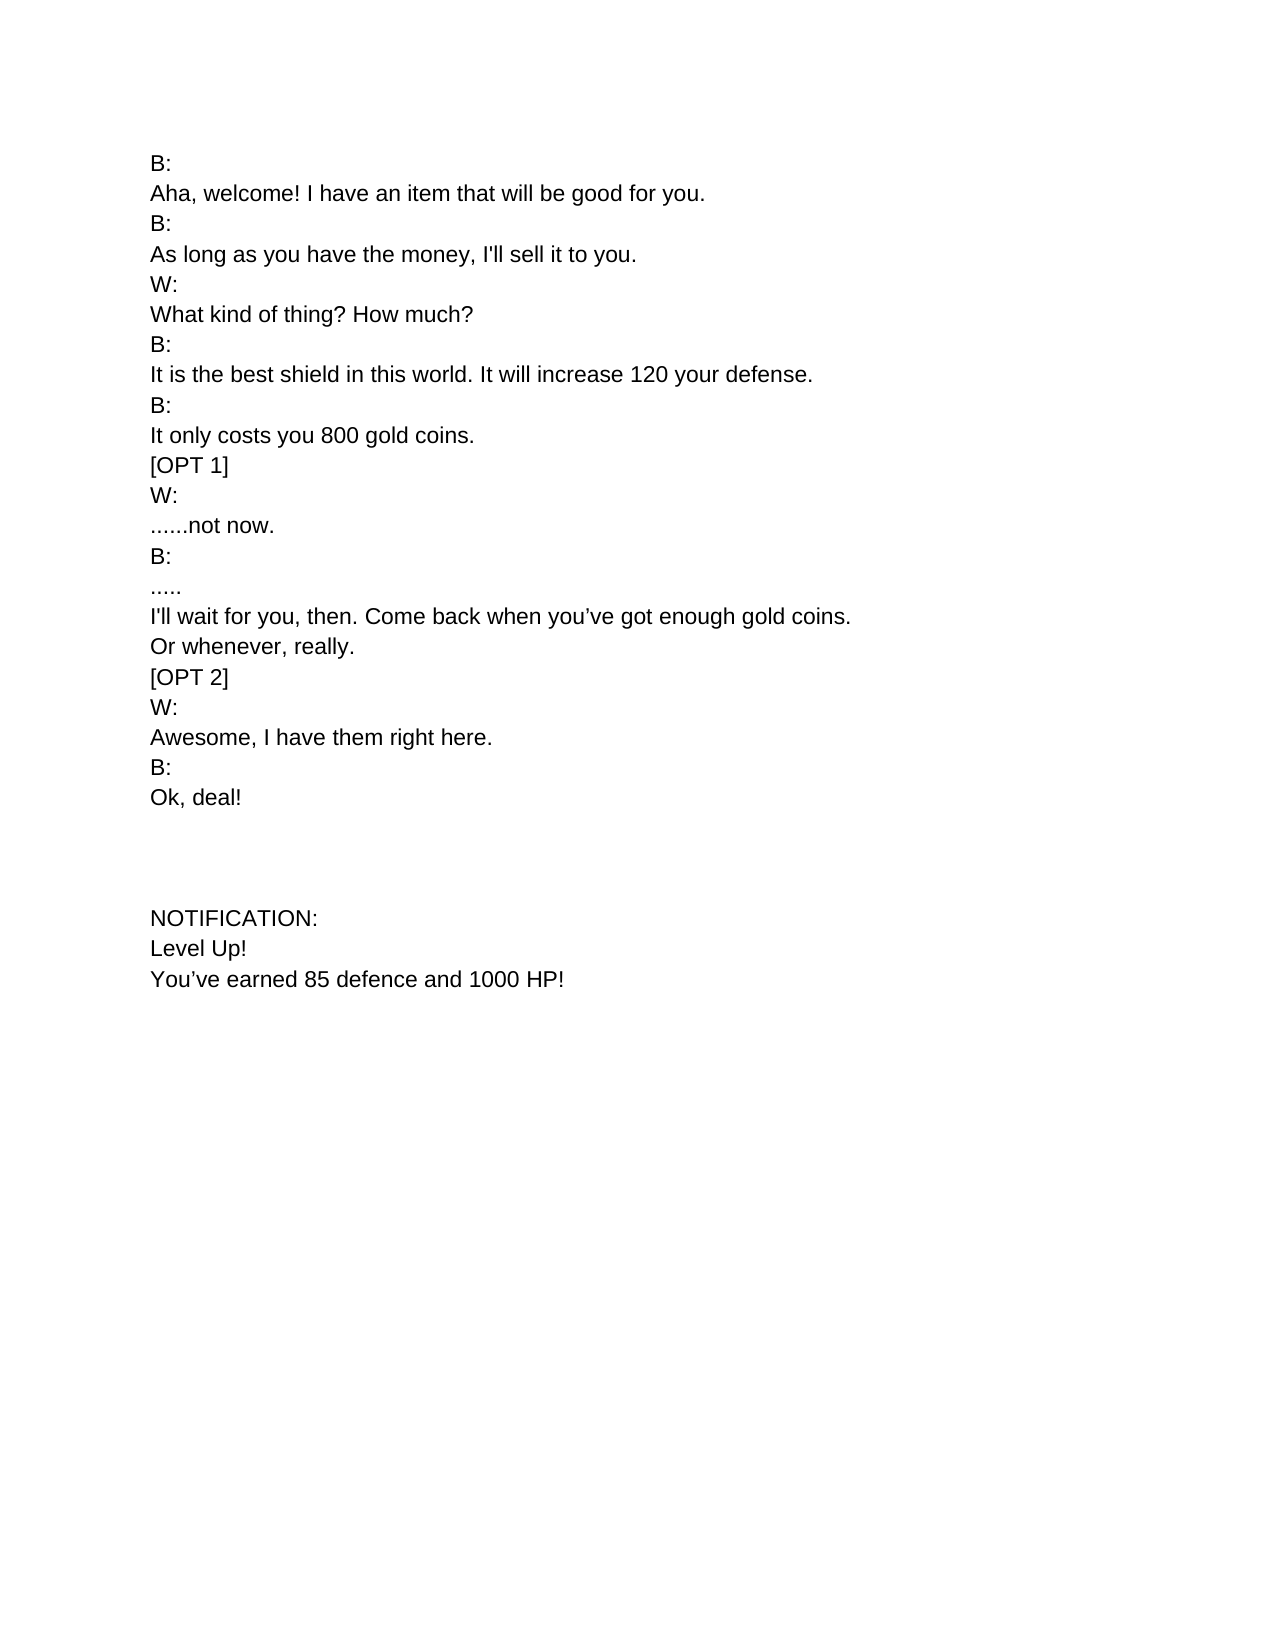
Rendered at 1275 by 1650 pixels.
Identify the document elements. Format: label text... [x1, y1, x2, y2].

text ..... [150, 573, 1125, 599]
text B: [150, 754, 1125, 781]
text ......not now. [150, 512, 1125, 539]
text Ok, deal! [150, 784, 1125, 811]
text B: [150, 210, 1125, 237]
text [OPT 2] [150, 663, 1125, 690]
text Aha, welcome! I have an item that will be good for you. [150, 180, 1125, 207]
text B: [150, 150, 1125, 176]
text [OPT 1] [150, 452, 1125, 478]
text Level Up! [150, 935, 1125, 962]
text Awesome, I have them right here. [150, 724, 1125, 750]
text B: [150, 331, 1125, 358]
text I'll wait for you, then. Come back when you’ve got enough gold coins. [150, 603, 1125, 629]
text What kind of thing? How much? [150, 301, 1125, 327]
text W: [150, 482, 1125, 509]
text Or whenever, really. [150, 633, 1125, 660]
text B: [150, 392, 1125, 418]
text It only costs you 800 gold coins. [150, 422, 1125, 448]
text You’ve earned 85 defence and 1000 HP! [150, 966, 1125, 992]
text As long as you have the money, I'll sell it to you. [150, 241, 1125, 267]
text B: [150, 543, 1125, 569]
text W: [150, 694, 1125, 720]
text W: [150, 271, 1125, 297]
text NOTIFICATION: [150, 905, 1125, 932]
text It is the best shield in this world. It will increase 120 your defense. [150, 361, 1125, 388]
